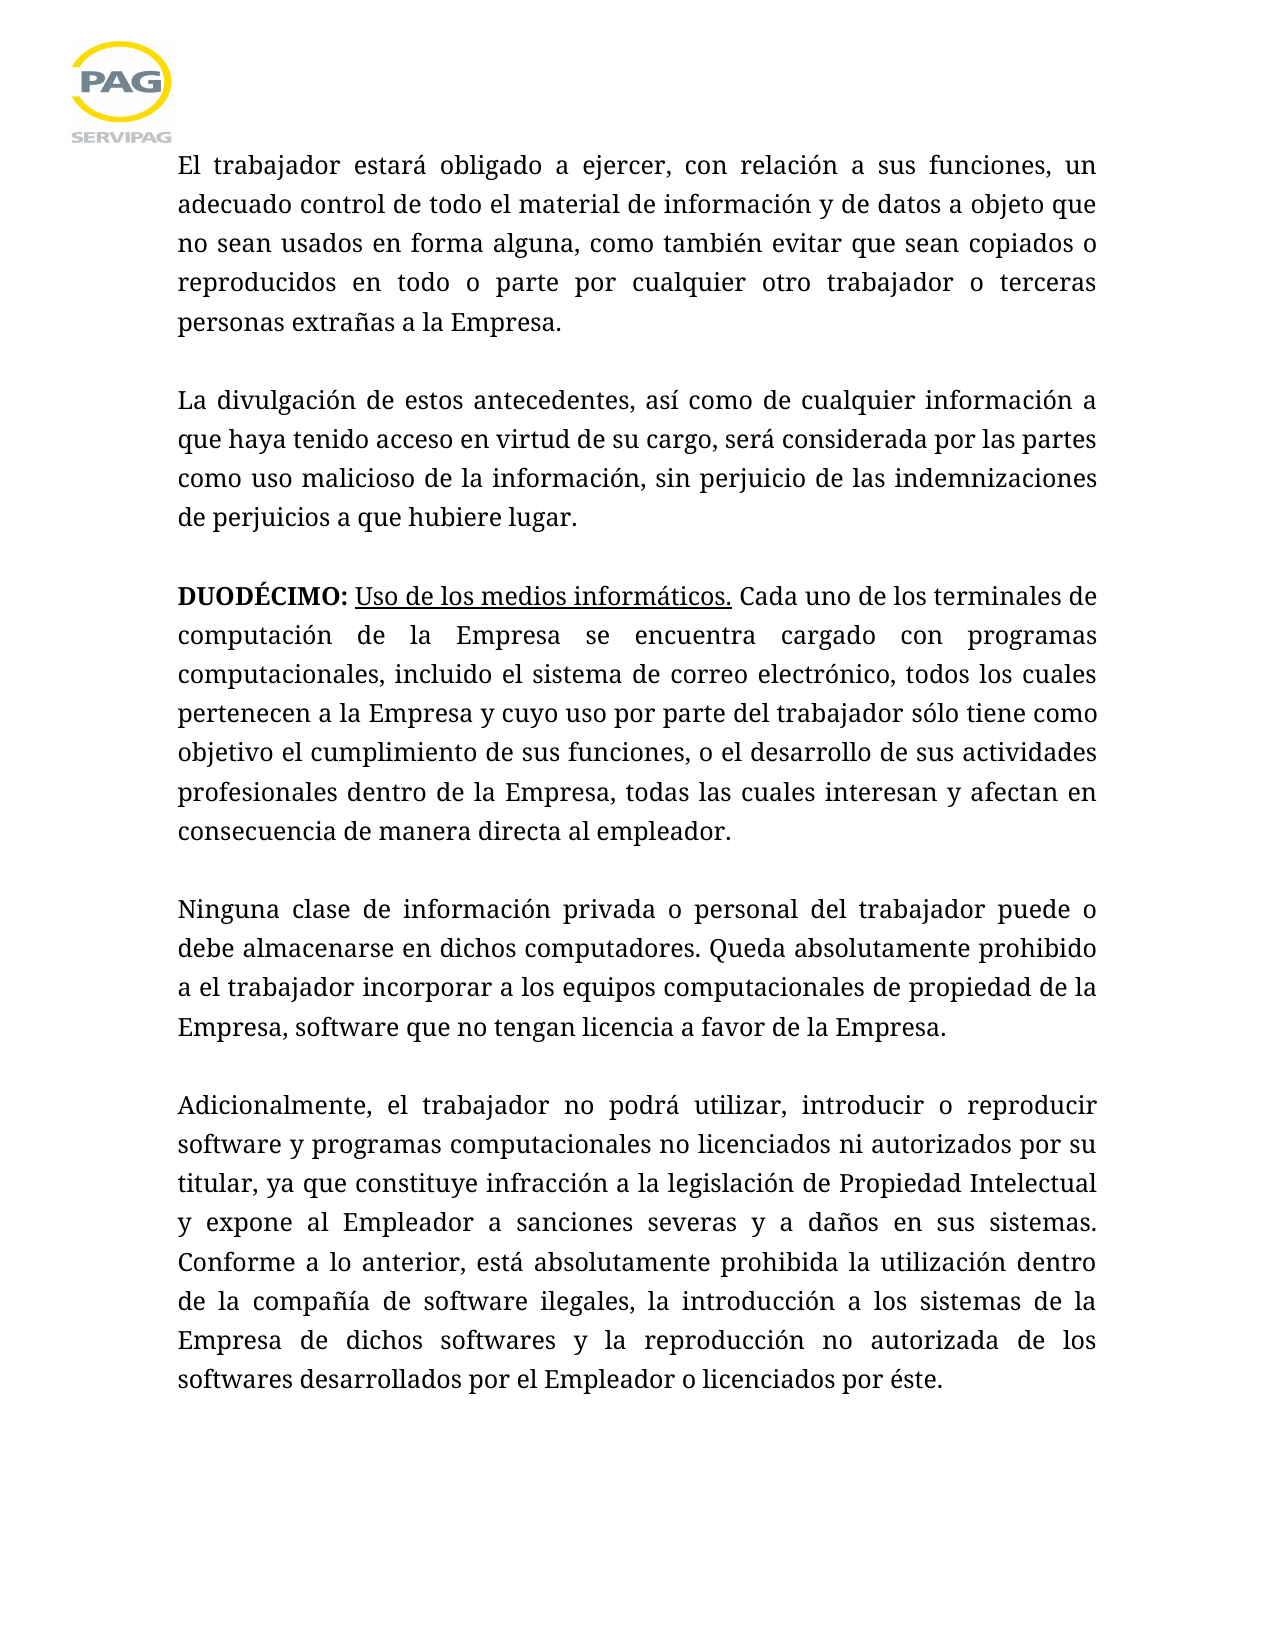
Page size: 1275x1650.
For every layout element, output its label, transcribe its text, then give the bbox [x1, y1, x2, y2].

list El trabajador estará obligado a ejercer, con relación a sus funciones, un adecuado control de todo el material de información y de datos a objeto que no sean usados en forma alguna, como también evitar que sean copiados o reproducidos en todo o parte por cualquier otro trabajador o terceras personas extrañas a la Empresa. [177, 148, 1098, 338]
list DUODÉCIMO: Uso de los medios informáticos. Cada uno de los terminales de computación de la Empresa se encuentra cargado con programas computacionales, incluido el sistema de correo electrónico, todos los cuales pertenecen a la Empresa y cuyo uso por parte del trabajador sólo tiene como objetivo el cumplimiento de sus funciones, o el desarrollo de sus actividades profesionales dentro de la Empresa, todas las cuales interesan y afectan en consecuencia de manera directa al empleador. [177, 578, 1098, 847]
list Adicionalmente, el trabajador no podrá utilizar, introducir o reproducir software y programas computacionales no licenciados ni autorizados por su titular, ya que constituye infracción a la legislación de Propiedad Intelectual y expone al Empleador a sanciones severas y a daños en sus sistemas. Conforme a lo anterior, está absolutamente prohibida la utilización dentro de la compañía de software ilegales, la introducción a los sistemas de la Empresa de dichos softwares y la reproducción no autorizada de los softwares desarrollados por el Empleador o licenciados por éste. [177, 1088, 1098, 1396]
list La divulgación de estos antecedentes, así como de cualquier información a que haya tenido acceso en virtud de su cargo, será considerada por las partes como uso malicioso de la información, sin perjuicio de las indemnizaciones de perjuicios a que hubiere lugar. [177, 383, 1098, 534]
list Ninguna clase de información privada o personal del trabajador puede o debe almacenarse en dichos computadores. Queda absolutamente prohibido a el trabajador incorporar a los equipos computacionales de propiedad de la Empresa, software que no tengan licencia a favor de la Empresa. [177, 892, 1098, 1043]
picture [65, 37, 178, 148]
